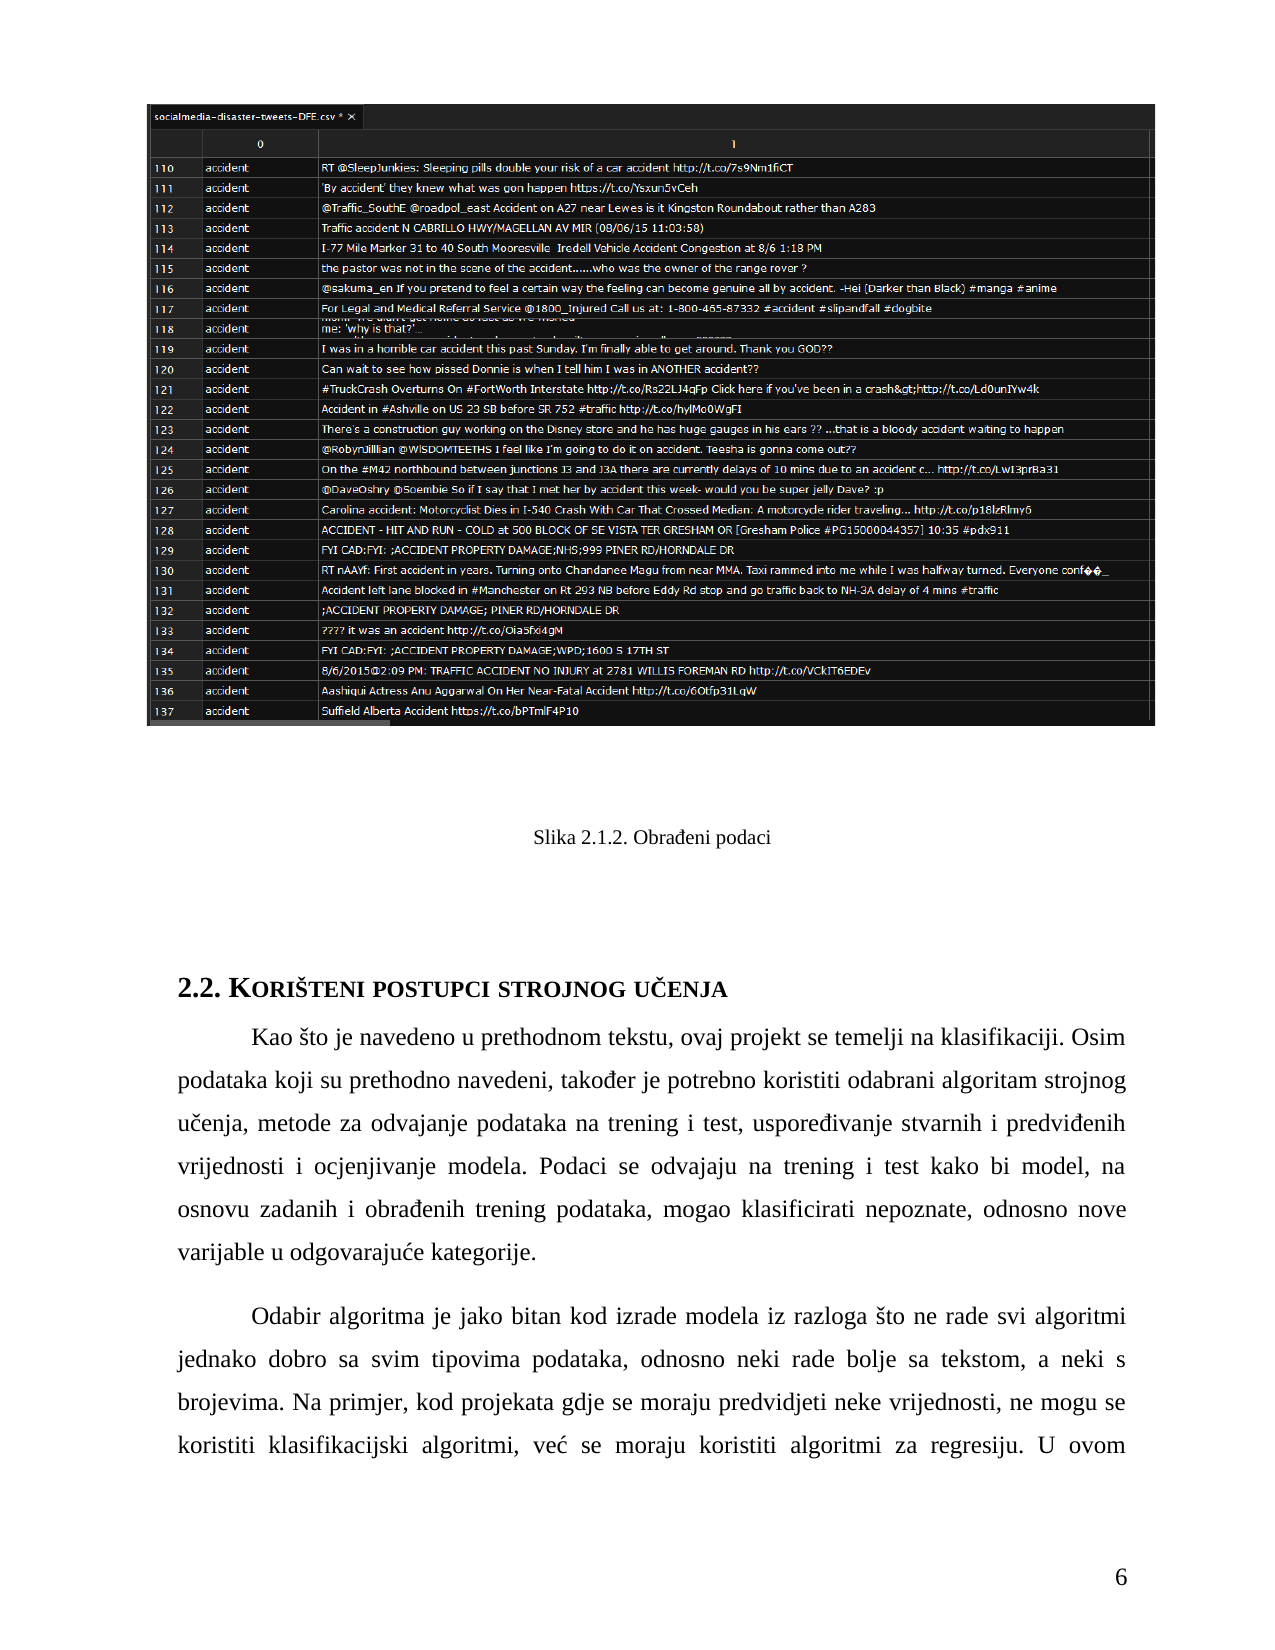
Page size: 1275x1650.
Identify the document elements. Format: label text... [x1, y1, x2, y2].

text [177, 1301, 1127, 1459]
text Slika 2.1.2. Obrađeni podaci [177, 793, 1127, 849]
picture [146, 104, 1156, 726]
text Kao što je navedeno u prethodnom tekstu, ovaj projekt se temelji na klasifikaciji. Osim podataka koji su prethodno navedeni, također je potrebno koristiti odabrani algoritam strojnog učenja, metode za odvajanje podataka na trening i test, uspoređivanje stvarnih i predviđenih vrijednosti i ocjenjivanje modela. Podaci se odvajaju na trening i test kako bi model, na osnovu zadanih i obrađenih trening podataka, mogao klasificirati nepoznate, odnosno nove varijable u odgovarajuće kategorije. [177, 1022, 1127, 1266]
subtitle 2.2. Korišteni postupci strojnog učenja [177, 971, 1127, 1004]
